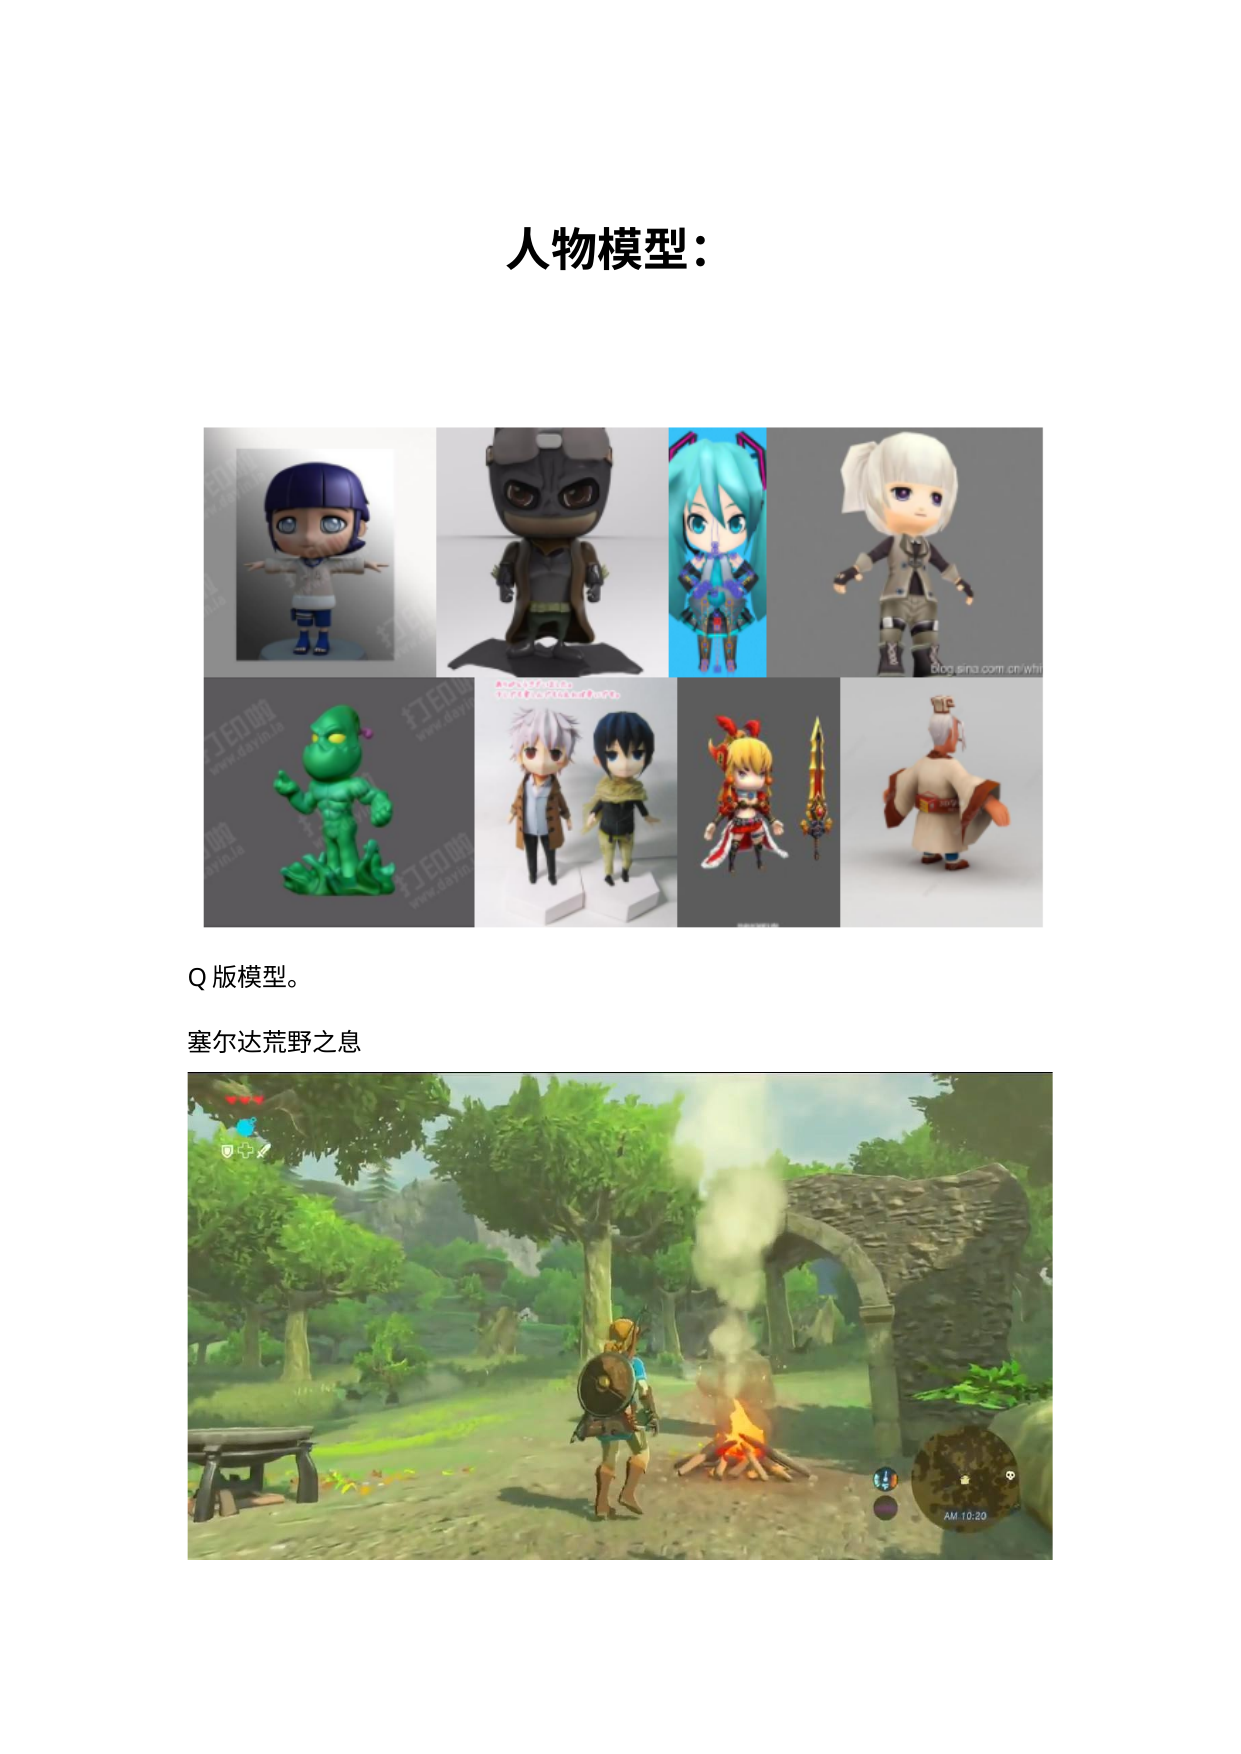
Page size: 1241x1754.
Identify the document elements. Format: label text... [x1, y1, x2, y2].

text 塞尔达荒野之息 [187, 1008, 1053, 1072]
picture [187, 422, 1053, 936]
text Q版模型。 [187, 943, 1053, 1008]
picture [187, 1072, 1053, 1560]
subtitle 人物模型： [187, 197, 1053, 295]
